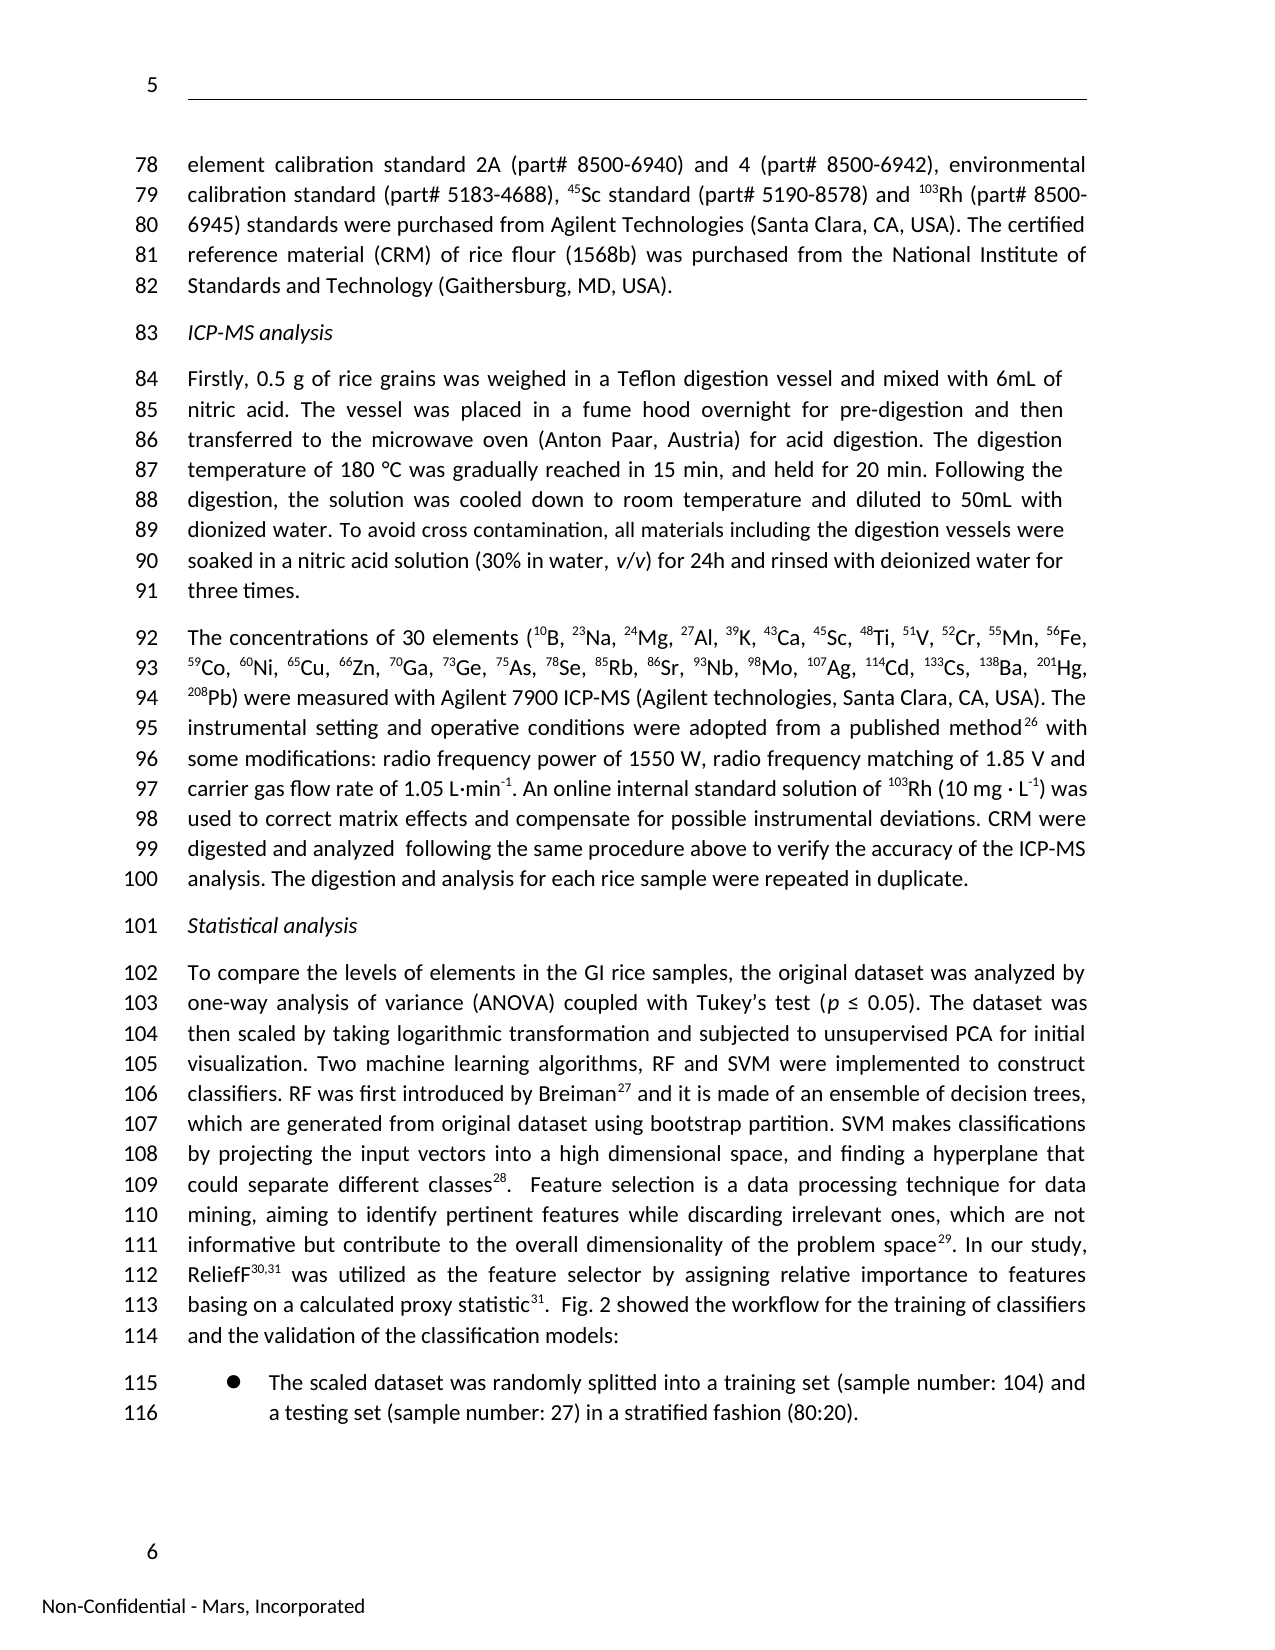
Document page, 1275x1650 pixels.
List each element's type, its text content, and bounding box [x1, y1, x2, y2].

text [187, 150, 1087, 299]
text The concentrations of 30 elements (10B, 23Na, 24Mg, 27Al, 39K, 43Ca, 45Sc, 48Ti, 51V, 52Cr, 55Mn, 56Fe, 59Co, 60Ni, 65Cu, 66Zn, 70Ga, 73Ge, 75As, 78Se, 85Rb, 86Sr, 93Nb, 98Mo, 107Ag, 114Cd, 133Cs, 138Ba, 201Hg, 208Pb) were measured with Agilent 7900 ICP-MS (Agilent technologies, Santa Clara, CA, USA). The instrumental setting and operative conditions were adopted from a published method26 with some modifications: radio frequency power of 1550 W, radio frequency matching of 1.85 V and carrier gas flow rate of 1.05 L·min-1. An online internal standard solution of 103Rh (10 mg · L-1) was used to correct matrix effects and compensate for possible instrumental deviations. CRM were digested and analyzed following the same procedure above to verify the accuracy of the ICP-MS analysis. The digestion and analysis for each rice sample were repeated in duplicate. [187, 623, 1087, 893]
text To compare the levels of elements in the GI rice samples, the original dataset was analyzed by one-way analysis of variance (ANOVA) coupled with Tukey’s test (p ≤ 0.05). The dataset was then scaled by taking logarithmic transformation and subjected to unsupervised PCA for initial visualization. Two machine learning algorithms, RF and SVM were implemented to construct classifiers. RF was first introduced by Breiman27 and it is made of an ensemble of decision trees, which are generated from original dataset using bootstrap partition. SVM makes classifications by projecting the input vectors into a high dimensional space, and finding a hyperplane that could separate different classes28. Feature selection is a data processing technique for data mining, aiming to identify pertinent features while discarding irrelevant ones, which are not informative but contribute to the overall dimensionality of the problem space29. In our study, ReliefF30,31 was utilized as the feature selector by assigning relative importance to features basing on a calculated proxy statistic31. Fig. 2 showed the workflow for the training of classifiers and the validation of the classification models: [187, 958, 1087, 1349]
text ICP-MS analysis [187, 318, 1087, 346]
list The scaled dataset was randomly splitted into a training set (sample number: 104) and a testing set (sample number: 27) in a stratified fashion (80:20). [225, 1368, 1087, 1426]
text Firstly, 0.5 g of rice grains was weighed in a Teflon digestion vessel and mixed with 6mL of nitric acid. The vessel was placed in a fume hood overnight for pre-digestion and then transferred to the microwave oven (Anton Paar, Austria) for acid digestion. The digestion temperature of 180 °C was gradually reached in 15 min, and held for 20 min. Following the digestion, the solution was cooled down to room temperature and diluted to 50mL with dionized water. To avoid cross contamination, all materials including the digestion vessels were soaked in a nitric acid solution (30% in water, v/v) for 24h and rinsed with deionized water for three times. [187, 364, 1064, 604]
text Statistical analysis [187, 911, 1087, 939]
